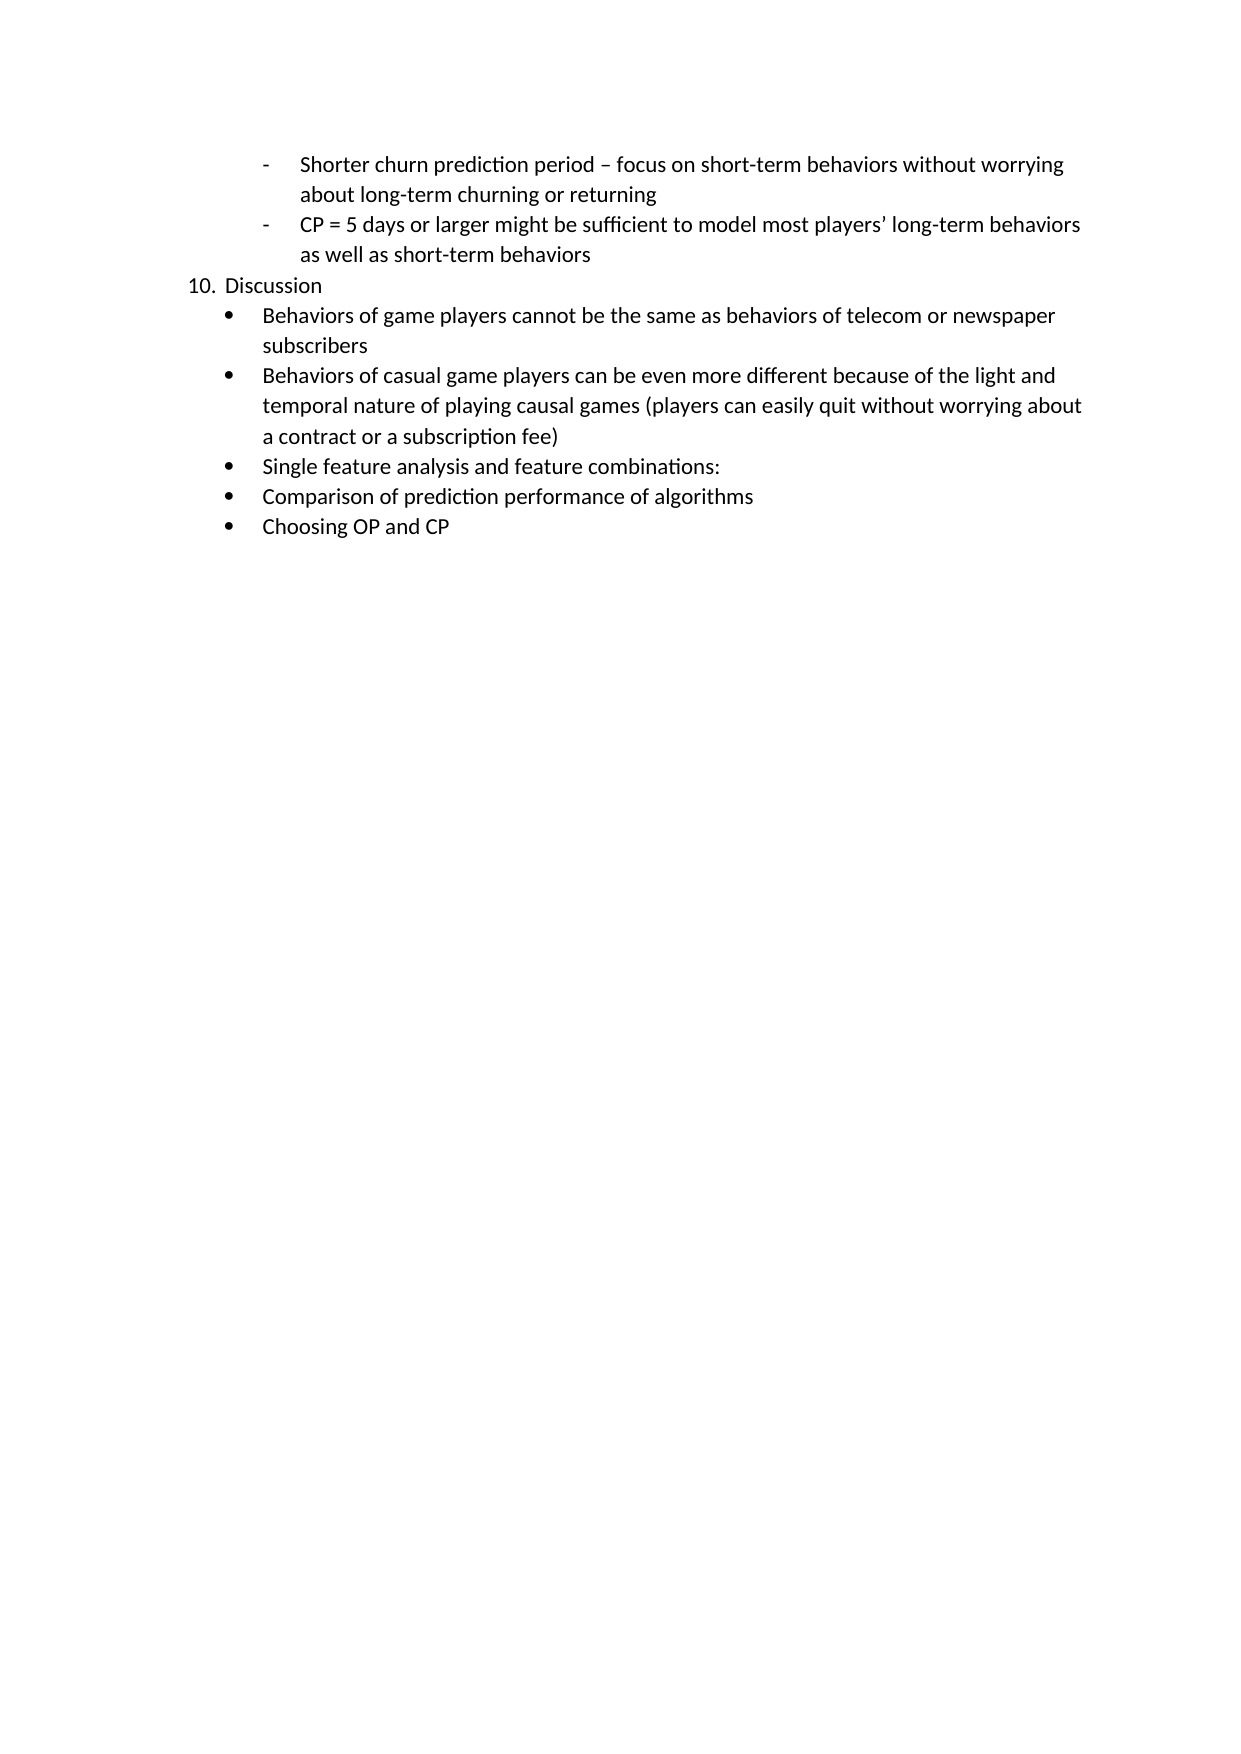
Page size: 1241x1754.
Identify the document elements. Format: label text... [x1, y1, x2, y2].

list Comparison of prediction performance of algorithms [225, 482, 1090, 510]
list Behaviors of game players cannot be the same as behaviors of telecom or newspaper subscribers [225, 301, 1090, 359]
list Shorter churn prediction period – focus on short-term behaviors without worrying about long-term churning or returning [262, 150, 1090, 208]
list Single feature analysis and feature combinations: [225, 452, 1090, 480]
list Behaviors of casual game players can be even more different because of the light and temporal nature of playing causal games (players can easily quit without worrying about a contract or a subscription fee) [225, 361, 1090, 450]
list Choosing OP and CP [225, 512, 1090, 541]
list CP = 5 days or larger might be sufficient to model most players’ long-term behaviors as well as short-term behaviors [262, 210, 1090, 269]
list Discussion [187, 271, 1090, 299]
